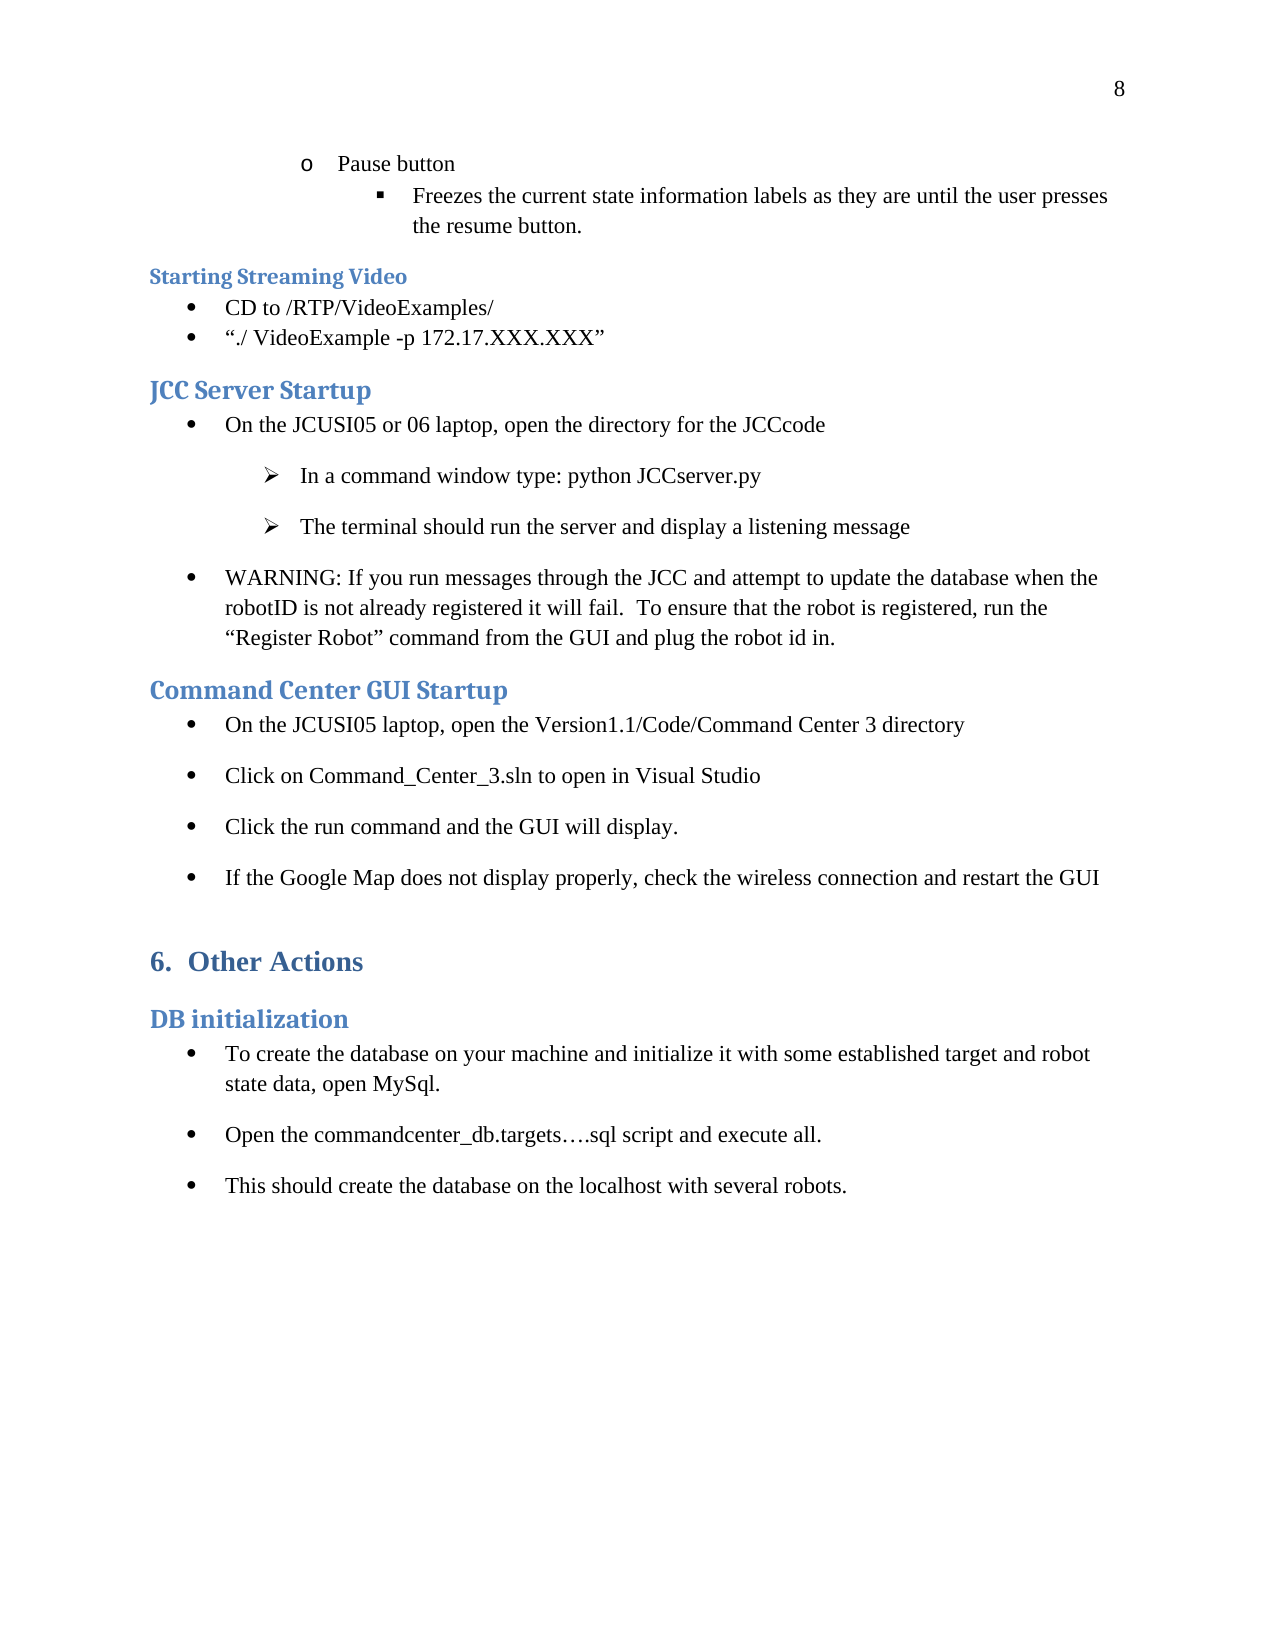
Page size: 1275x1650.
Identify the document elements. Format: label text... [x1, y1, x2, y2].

subtitle Other Actions [150, 944, 1125, 978]
list “./ VideoExample -p 172.17.XXX.XXX” [187, 324, 1125, 350]
list Pause button [300, 150, 1125, 178]
list Click on Command_Center_3.sln to open in Visual Studio [187, 762, 1125, 788]
list WARNING: If you run messages through the JCC and attempt to update the database when the robotID is not already registered it will fail. To ensure that the robot is registered, run the “Register Robot” command from the GUI and plug the robot id in. [187, 564, 1125, 651]
list On the JCUSI05 or 06 laptop, open the directory for the JCCcode [187, 411, 1125, 437]
subtitle JCC Server Startup [150, 375, 1125, 406]
subtitle Command Center GUI Startup [150, 675, 1125, 707]
list The terminal should run the server and display a listening message [262, 513, 1125, 539]
subtitle DB initialization [150, 1004, 1125, 1035]
list Click the run command and the GUI will display. [187, 813, 1125, 839]
list On the JCUSI05 laptop, open the Version1.1/Code/Command Center 3 directory [187, 711, 1125, 737]
list If the Google Map does not display properly, check the wireless connection and restart the GUI [187, 864, 1125, 891]
list CD to /RTP/VideoExamples/ [187, 294, 1125, 320]
list To create the database on your machine and initialize it with some established target and robot state data, open MySql. [187, 1039, 1125, 1096]
list In a command window type: python JCCserver.py [262, 462, 1125, 488]
list This should create the database on the localhost with several robots. [187, 1172, 1125, 1198]
subtitle Starting Streaming Video [150, 264, 1125, 290]
list Open the commandcenter_db.targets….sql script and execute all. [187, 1121, 1125, 1147]
list Freezes the current state information labels as they are until the user presses the resume button. [375, 182, 1125, 239]
